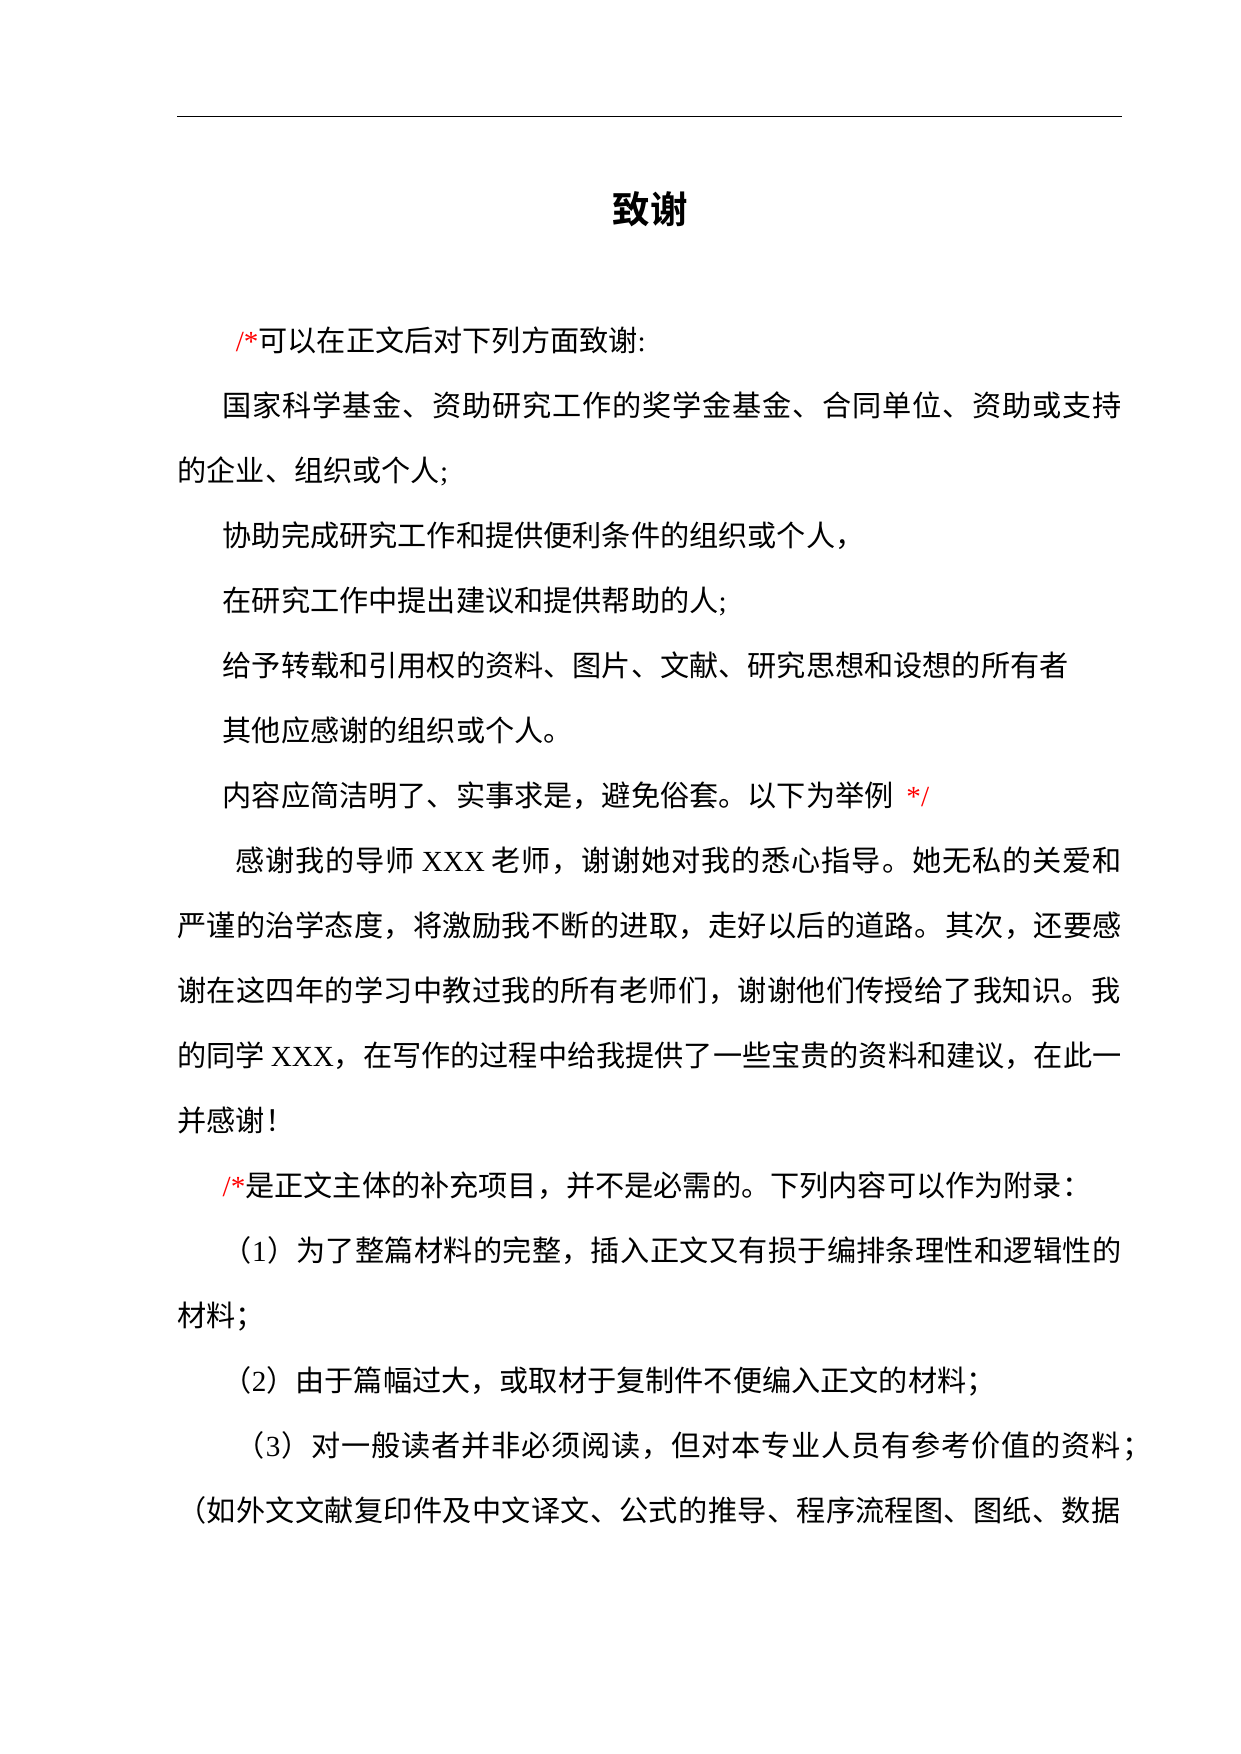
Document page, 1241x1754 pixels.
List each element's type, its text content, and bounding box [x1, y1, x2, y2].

text （2）由于篇幅过大，或取材于复制件不便编入正文的材料； [177, 1346, 1122, 1411]
text （1）为了整篇材料的完整，插入正文又有损于编排条理性和逻辑性的材料； [177, 1216, 1122, 1346]
text /*是正文主体的补充项目，并不是必需的。下列内容可以作为附录： [177, 1151, 1122, 1216]
text 其他应感谢的组织或个人。 [177, 696, 1122, 761]
text 给予转载和引用权的资料、图片、文献、研究思想和设想的所有者 [177, 631, 1122, 696]
text /*可以在正文后对下列方面致谢: [177, 306, 1122, 371]
text 国家科学基金、资助研究工作的奖学金基金、合同单位、资助或支持的企业、组织或个人; [177, 371, 1122, 501]
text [177, 1411, 1122, 1541]
text 内容应简洁明了、实事求是，避免俗套。以下为举例 */ [177, 761, 1122, 826]
text 协助完成研究工作和提供便利条件的组织或个人， [177, 501, 1122, 566]
subtitle 致谢 [177, 174, 1122, 239]
text 感谢我的导师XXX老师，谢谢她对我的悉心指导。她无私的关爱和严谨的治学态度，将激励我不断的进取，走好以后的道路。其次，还要感谢在这四年的学习中教过我的所有老师们，谢谢他们传授给了我知识。我的同学XXX，在写作的过程中给我提供了一些宝贵的资料和建议，在此一并感谢！ [177, 826, 1122, 1151]
text 在研究工作中提出建议和提供帮助的人; [177, 566, 1122, 631]
